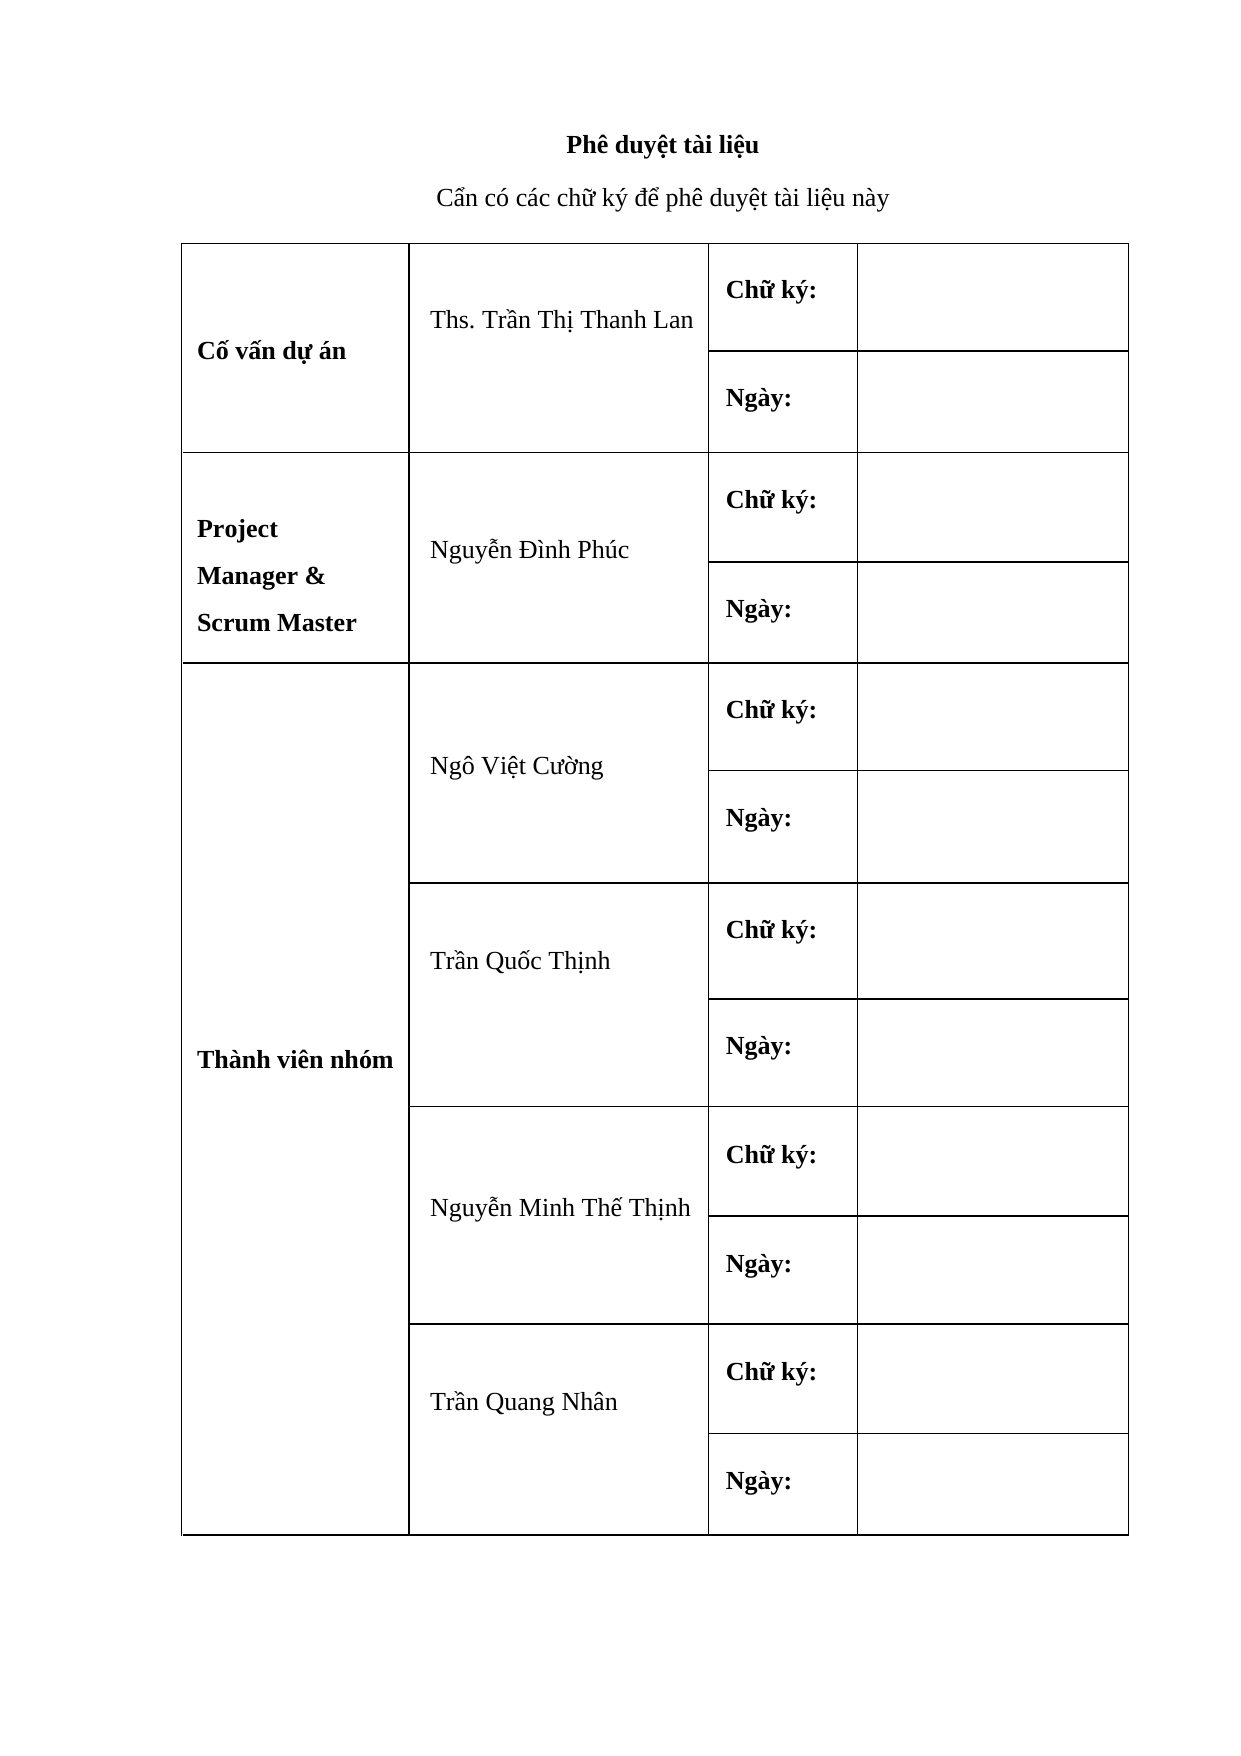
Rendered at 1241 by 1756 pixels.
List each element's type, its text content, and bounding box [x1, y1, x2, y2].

table_cell Ngày: [709, 563, 857, 662]
table_cell Ngày: [709, 1217, 857, 1323]
table_cell Trần Quang Nhân [410, 1325, 708, 1534]
table_cell [858, 1434, 1128, 1534]
table_cell Ngô Việt Cường [410, 664, 708, 882]
table_cell Chữ ký: [709, 453, 857, 561]
text Phê duyệt tài liệu [284, 129, 1041, 159]
table_header Chữ ký: [709, 244, 857, 350]
table_cell Chữ ký: [709, 1107, 857, 1215]
table_header Ths. Trần Thị Thanh Lan [410, 244, 708, 452]
table_cell [858, 664, 1128, 770]
table_cell Ngày: [709, 1434, 857, 1534]
table_cell [858, 771, 1128, 882]
table_cell [858, 1325, 1128, 1432]
table_cell Ngày: [709, 1000, 857, 1106]
table_cell Nguyễn Đình Phúc [410, 453, 708, 662]
table_header Cố vấn dự án [182, 244, 408, 452]
table_cell [858, 453, 1128, 561]
table_cell [858, 1107, 1128, 1215]
table_cell [858, 1000, 1128, 1106]
table_cell Thành viên nhóm [182, 663, 408, 1534]
text Cẩn có các chữ ký để phê duyệt tài liệu này [284, 182, 1041, 212]
table_cell Chữ ký: [709, 1325, 857, 1432]
table_cell [858, 1217, 1128, 1323]
table_cell Chữ ký: [709, 884, 857, 998]
table_cell Ngày: [709, 771, 857, 882]
table_cell Ngày: [709, 352, 857, 452]
table_cell [858, 884, 1128, 998]
table_cell Nguyễn Minh Thế Thịnh [410, 1107, 708, 1323]
table_cell Project Manager & Scrum Master [182, 453, 408, 662]
table_cell [858, 563, 1128, 662]
table_header [858, 244, 1128, 350]
table_cell Chữ ký: [709, 664, 857, 770]
table_cell Trần Quốc Thịnh [410, 884, 708, 1106]
table_cell [858, 352, 1128, 452]
